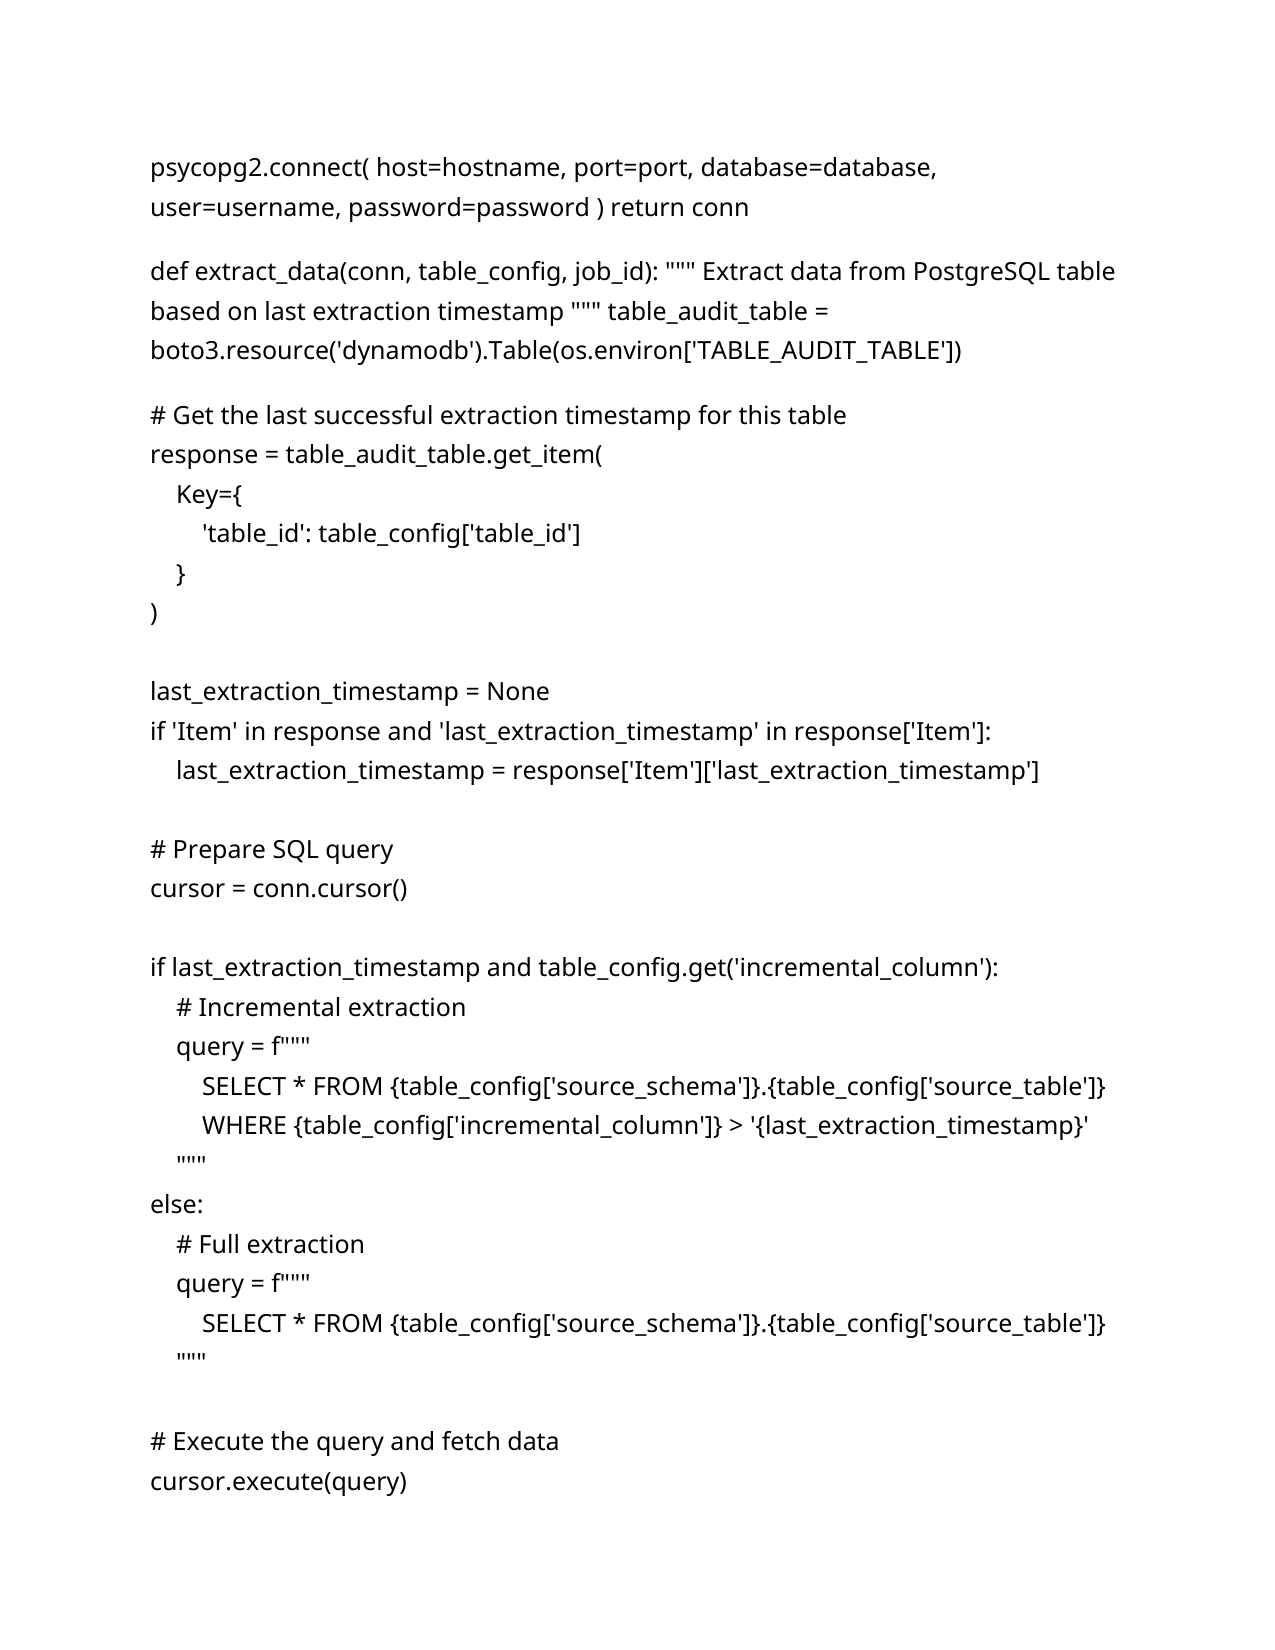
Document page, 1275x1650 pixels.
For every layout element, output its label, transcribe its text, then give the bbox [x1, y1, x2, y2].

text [150, 150, 1125, 223]
text def extract_data(conn, table_config, job_id): """ Extract data from PostgreSQL table based on last extraction timestamp """ table_audit_table = boto3.resource('dynamodb').Table(os.environ['TABLE_AUDIT_TABLE']) [150, 254, 1125, 367]
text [150, 397, 1125, 1497]
